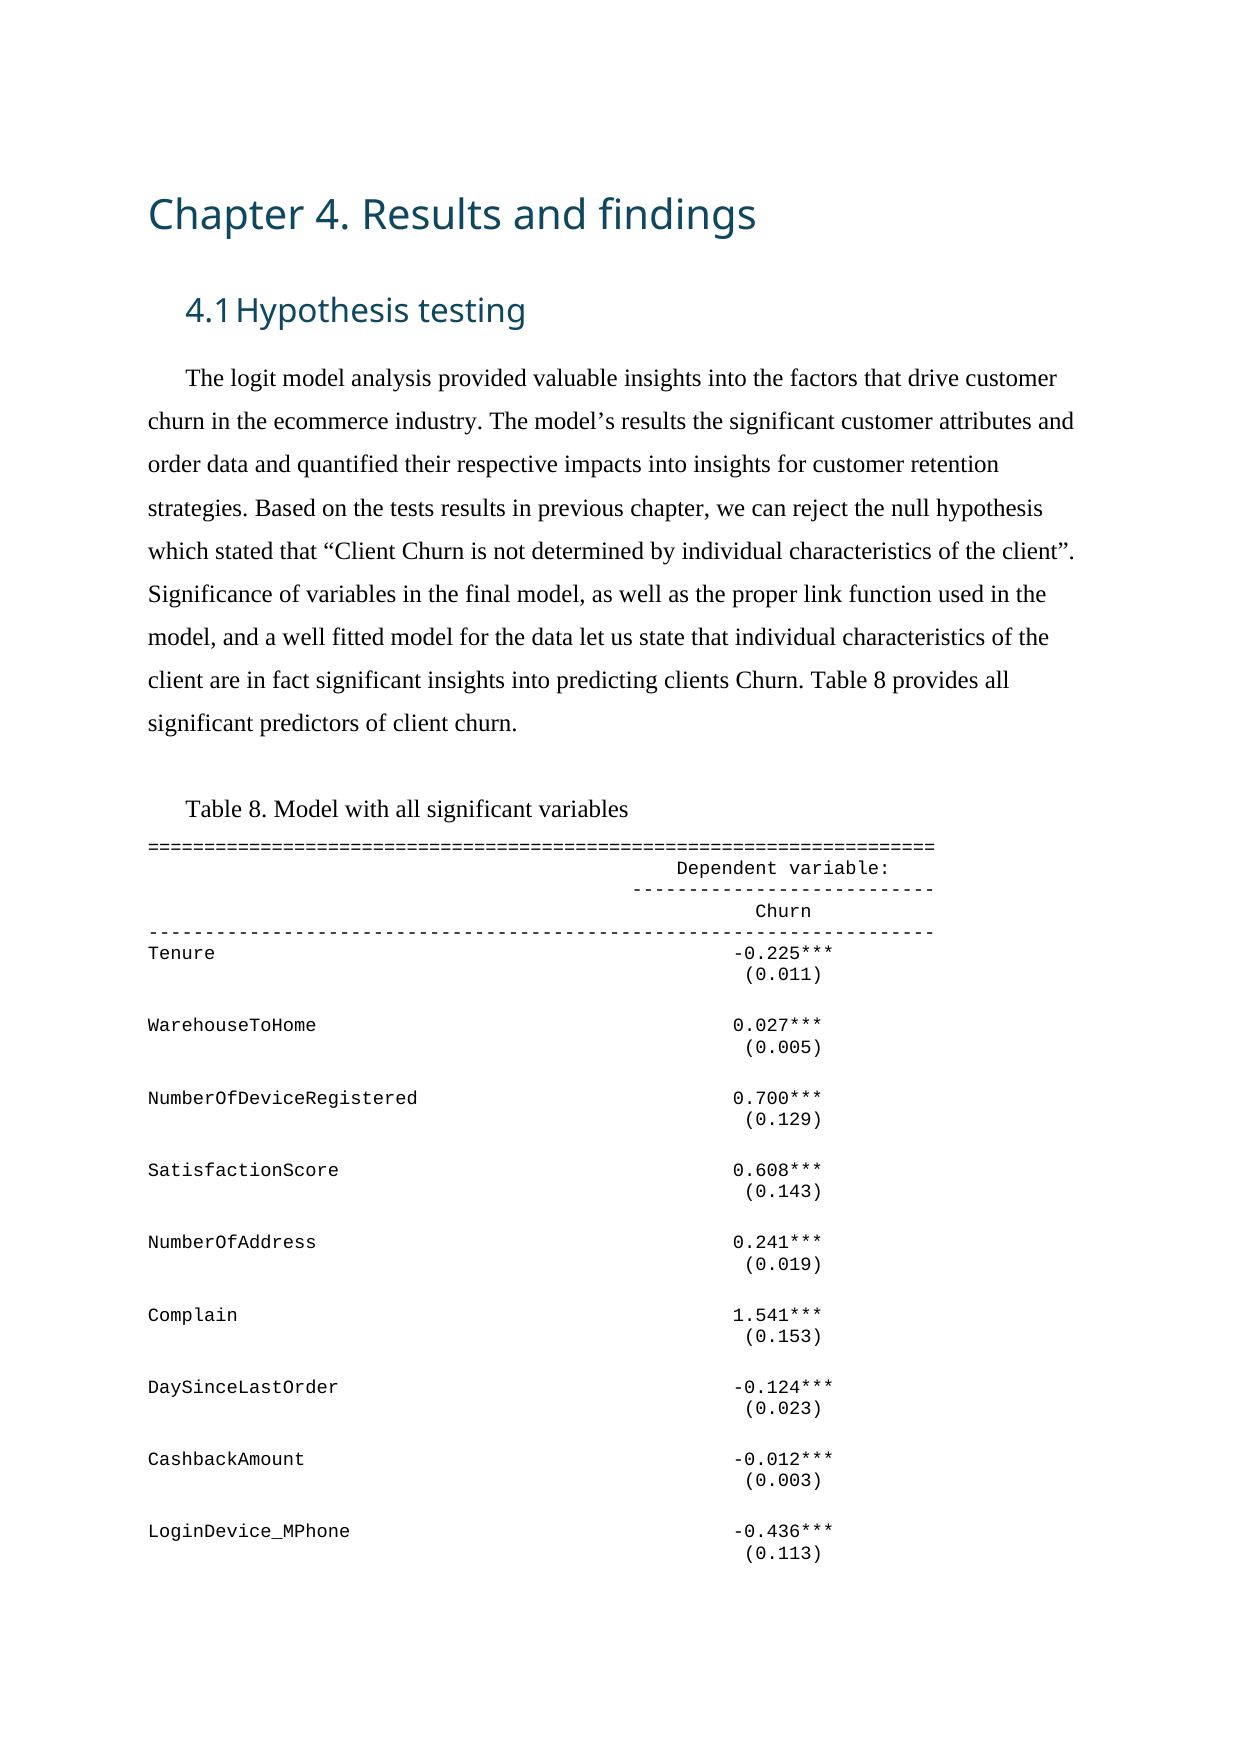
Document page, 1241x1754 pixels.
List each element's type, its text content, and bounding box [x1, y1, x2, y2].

text --------------------------- [148, 880, 1093, 901]
text Tenure -0.225*** [148, 944, 1093, 965]
text SatisfactionScore 0.608*** [148, 1161, 1093, 1182]
text Complain 1.541*** [148, 1305, 1093, 1327]
text CashbackAmount -0.012*** [148, 1450, 1093, 1471]
text (0.003) [148, 1471, 1093, 1492]
text Dependent variable: [148, 859, 1093, 880]
text (0.005) [148, 1037, 1093, 1059]
text (0.113) [148, 1543, 1093, 1565]
text (0.011) [148, 965, 1093, 986]
text ====================================================================== [148, 838, 1093, 859]
text NumberOfDeviceRegistered 0.700*** [148, 1088, 1093, 1110]
text NumberOfAddress 0.241*** [148, 1233, 1093, 1254]
subtitle Chapter 4. Results and findings [148, 185, 1093, 242]
text (0.153) [148, 1327, 1093, 1348]
text WarehouseToHome 0.027*** [148, 1016, 1093, 1037]
text DaySinceLastOrder -0.124*** [148, 1378, 1093, 1399]
text ---------------------------------------------------------------------- [148, 923, 1093, 944]
text Table 8. Model with all significant variables [148, 794, 1093, 823]
text Churn [148, 901, 1093, 923]
text (0.019) [148, 1254, 1093, 1276]
text (0.143) [148, 1182, 1093, 1203]
text The logit model analysis provided valuable insights into the factors that drive customer churn in the ecommerce industry. The model’s results the significant customer attributes and order data and quantified their respective impacts into insights for customer retention strategies. Based on the tests results in previous chapter, we can reject the null hypothesis which stated that “Client Churn is not determined by individual characteristics of the client”. Significance of variables in the final model, as well as the proper link function used in the model, and a well fitted model for the data let us state that individual characteristics of the client are in fact significant insights into predicting clients Churn. Table 8 provides all significant predictors of client churn. [148, 363, 1093, 737]
text (0.023) [148, 1399, 1093, 1420]
subtitle Hypothesis testing [185, 287, 1093, 332]
text LoginDevice_MPhone -0.436*** [148, 1522, 1093, 1543]
text (0.129) [148, 1110, 1093, 1131]
